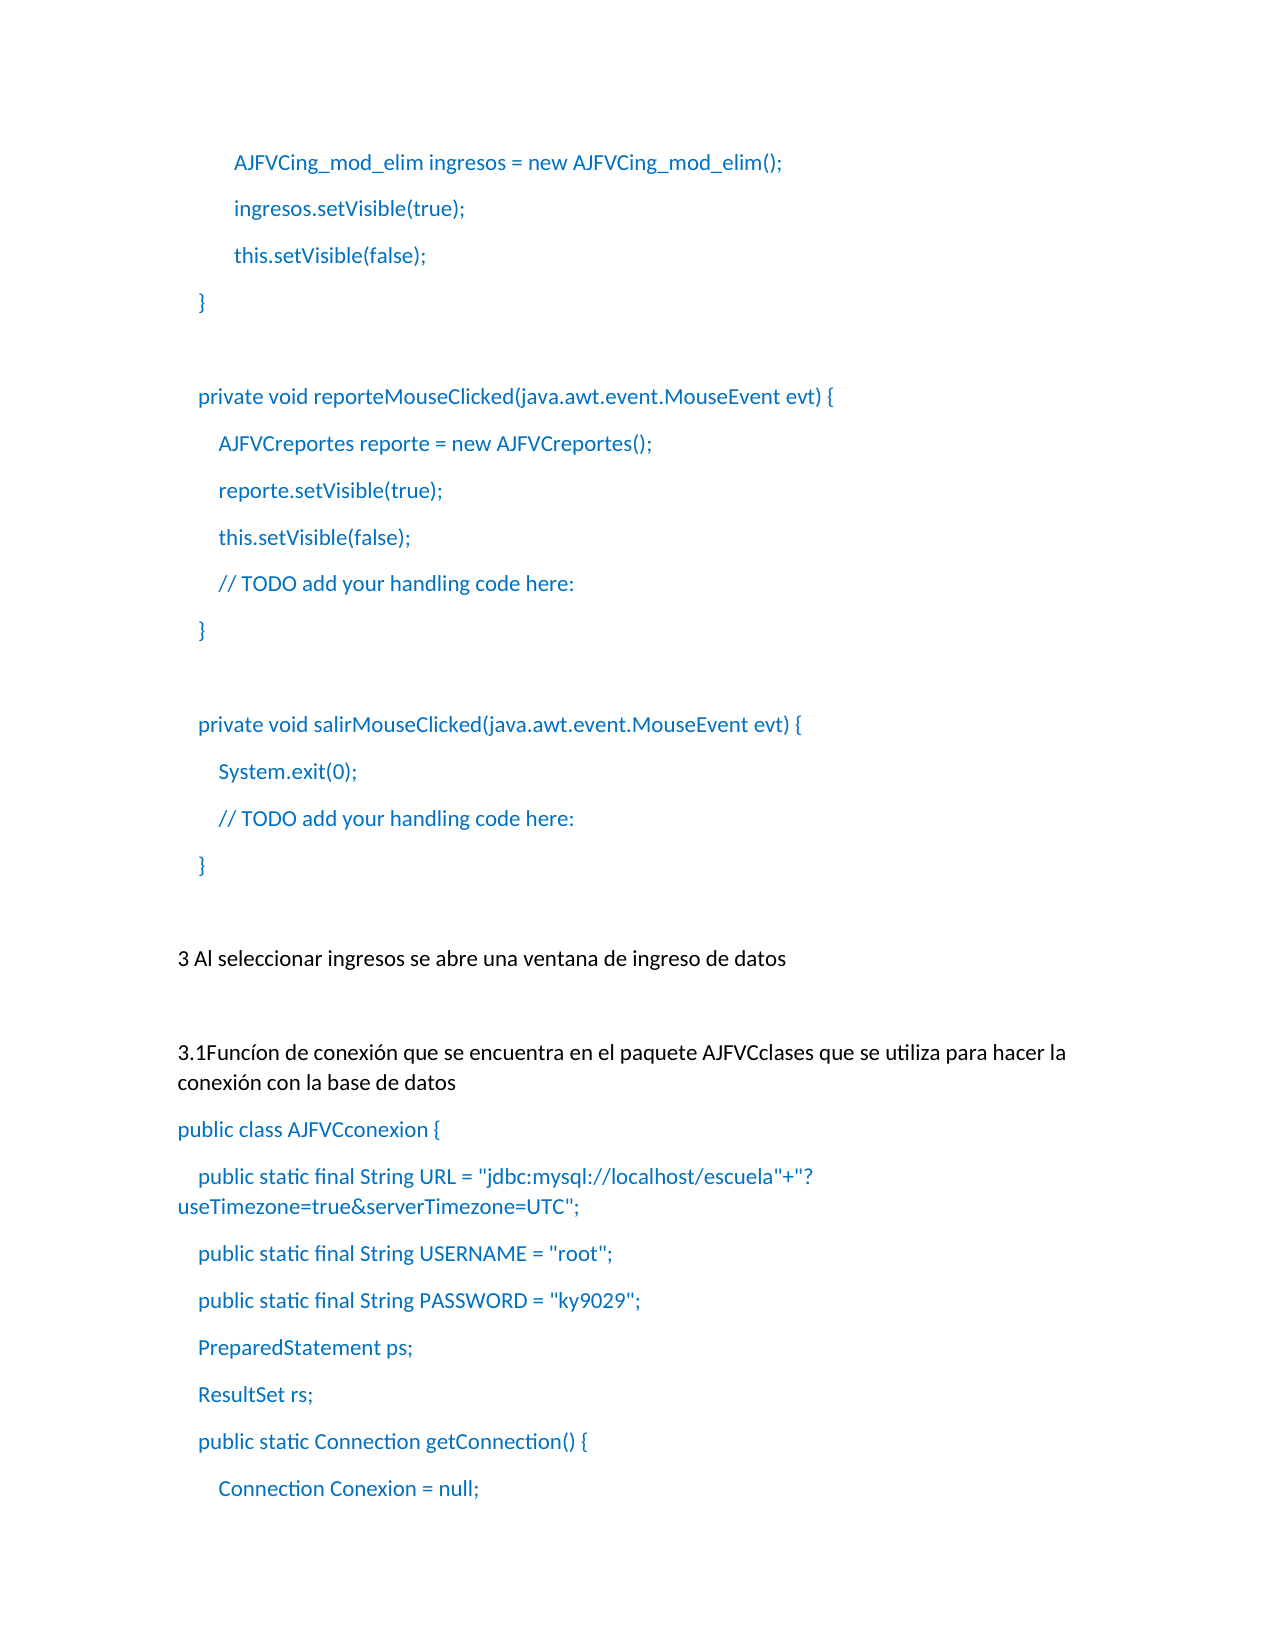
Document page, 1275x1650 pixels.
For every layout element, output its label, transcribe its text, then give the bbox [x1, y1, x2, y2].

text public static final String USERNAME = "root"; [177, 1239, 1098, 1267]
text public static final String URL = "jdbc:mysql://localhost/escuela"+"?useTimezone=true&serverTimezone=UTC"; [177, 1162, 1098, 1220]
text } [177, 851, 1098, 879]
text public class AJFVCconexion { [177, 1115, 1098, 1143]
text // TODO add your handling code here: [177, 804, 1098, 832]
text Connection Conexion = null; [177, 1474, 1098, 1502]
text private void reporteMouseClicked(java.awt.event.MouseEvent evt) { [177, 382, 1098, 410]
text } [177, 288, 1098, 316]
text this.setVisible(false); [177, 241, 1098, 269]
text AJFVCing_mod_elim ingresos = new AJFVCing_mod_elim(); [177, 148, 1098, 176]
text PreparedStatement ps; [177, 1333, 1098, 1361]
text this.setVisible(false); [177, 523, 1098, 551]
text ResultSet rs; [177, 1380, 1098, 1408]
text public static final String PASSWORD = "ky9029"; [177, 1286, 1098, 1314]
text } [177, 616, 1098, 644]
text System.exit(0); [177, 757, 1098, 785]
text AJFVCreportes reporte = new AJFVCreportes(); [177, 429, 1098, 457]
text // TODO add your handling code here: [177, 569, 1098, 597]
text public static Connection getConnection() { [177, 1427, 1098, 1455]
text 3 Al seleccionar ingresos se abre una ventana de ingreso de datos [177, 944, 1098, 972]
text reporte.setVisible(true); [177, 476, 1098, 504]
text ingresos.setVisible(true); [177, 194, 1098, 222]
text 3.1Funcíon de conexión que se encuentra en el paquete AJFVCclases que se utiliza para hacer la conexión con la base de datos [177, 1038, 1098, 1096]
text private void salirMouseClicked(java.awt.event.MouseEvent evt) { [177, 710, 1098, 738]
